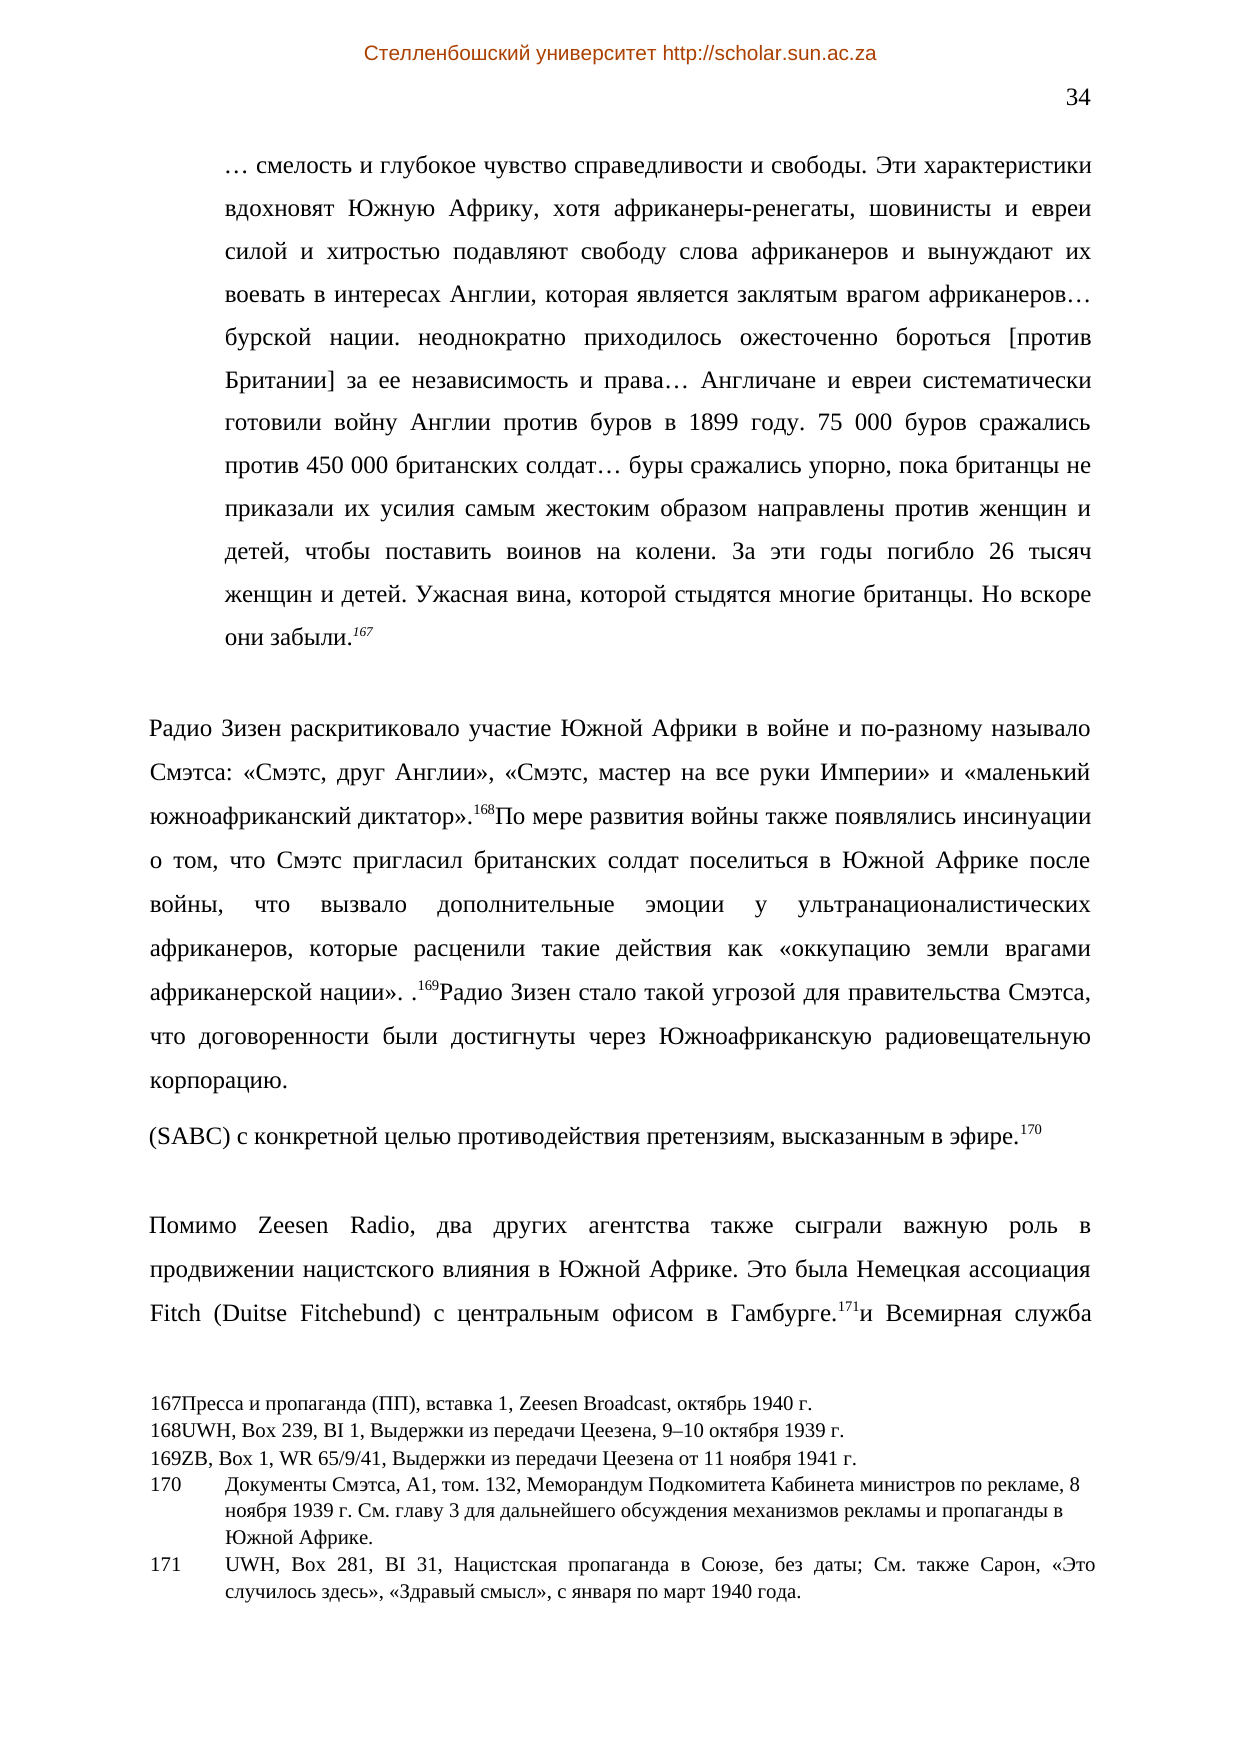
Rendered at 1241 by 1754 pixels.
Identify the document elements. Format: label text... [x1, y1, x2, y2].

text (SABC) с конкретной целью противодействия претензиям, высказанным в эфире. [148, 1121, 1092, 1150]
text … смелость и глубокое чувство справедливости и свободы. Эти характеристики вдохновят Южную Африку, хотя африканеры-ренегаты, шовинисты и евреи силой и хитростью подавляют свободу слова африканеров и вынуждают их воевать в интересах Англии, которая является заклятым врагом африканеров… бурской нации. неоднократно приходилось ожесточенно бороться [против Британии] за ее независимость и права… Англичане и евреи систематически готовили войну Англии против буров в 1899 году. 75 000 буров сражались против 450 000 британских солдат… буры сражались упорно, пока британцы не приказали их усилия самым жестоким образом направлены против женщин и детей, чтобы поставить воинов на колени. За эти годы погибло 26 тысяч женщин и детей. Ужасная вина, которой стыдятся многие британцы. Но вскоре они забыли. [223, 151, 1092, 650]
text Радио Зизен раскритиковало участие Южной Африки в войне и по-разному называло Смэтса: «Смэтс, друг Англии», «Смэтс, мастер на все руки Империи» и «маленький южноафриканский диктатор».По мере развития войны также появлялись инсинуации о том, что Смэтс пригласил британских солдат поселиться в Южной Африке после войны, что вызвало дополнительные эмоции у ультранационалистических африканеров, которые расценили такие действия как «оккупацию земли врагами африканерской нации». .Радио Зизен стало такой угрозой для правительства Смэтса, что договоренности были достигнуты через Южноафриканскую радиовещательную корпорацию. [148, 713, 1092, 1093]
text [148, 1210, 1092, 1327]
